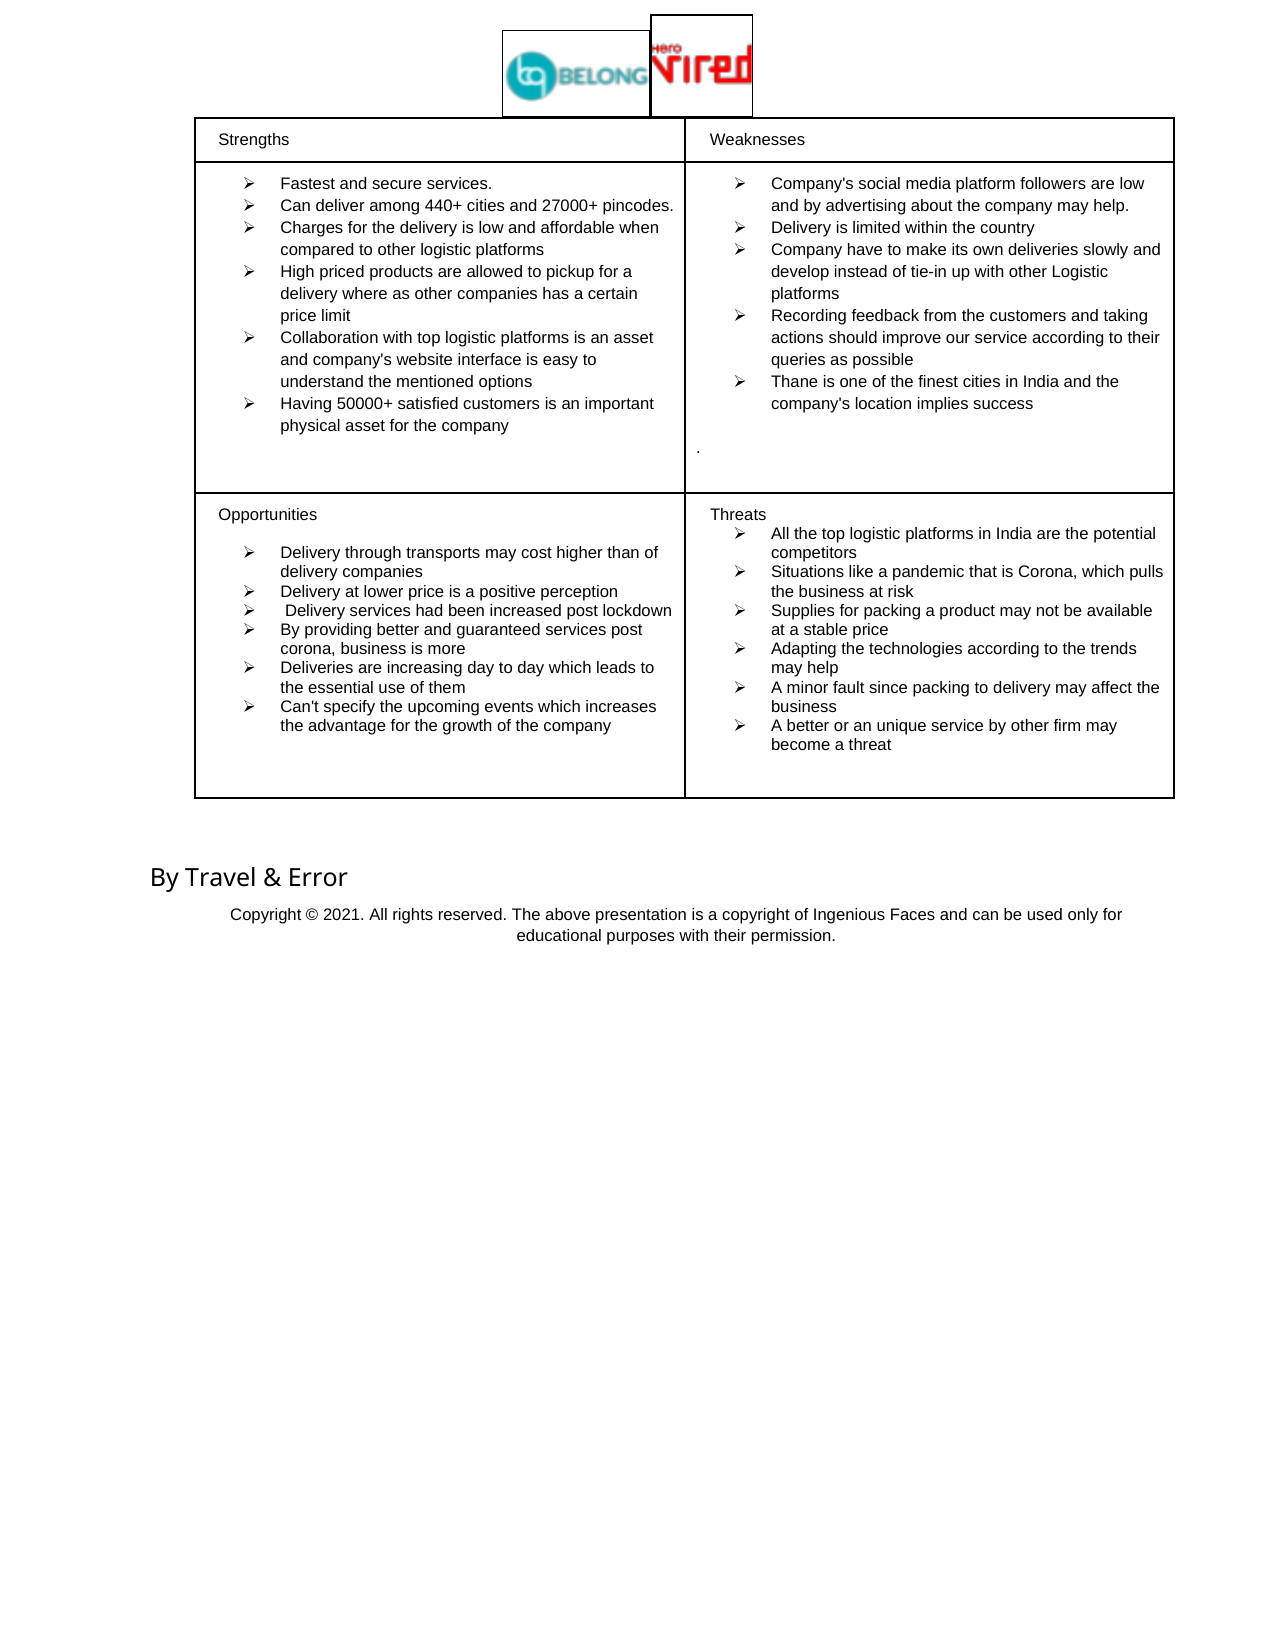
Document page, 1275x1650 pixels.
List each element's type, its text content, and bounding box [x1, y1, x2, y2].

picture [652, 16, 752, 116]
table_cell Threats All the top logistic platforms in India are the potential competitors Situations like a pandemic that is Corona, which pulls the business at risk Supplies for packing a product may not be available at a stable price Adapting the technologies according to the trends may help A minor fault since packing to delivery may affect the business A better or an unique service by other firm may become a threat [686, 494, 1173, 797]
table_cell Company's social media platform followers are low and by advertising about the company may help. Delivery is limited within the country Company have to make its own deliveries slowly and develop instead of tie-in up with other Logistic platforms Recording feedback from the customers and taking actions should improve our service according to their queries as possible Thane is one of the finest cities in India and the company's location implies success . [686, 163, 1173, 492]
table_cell Fastest and secure services. Can deliver among 440+ cities and 27000+ pincodes. Charges for the delivery is low and affordable when compared to other logistic platforms High priced products are allowed to pickup for a delivery where as other companies has a certain price limit Collaboration with top logistic platforms is an asset and company's website interface is easy to understand the mentioned options Having 50000+ satisfied customers is an important physical asset for the company [196, 163, 684, 492]
table_cell Opportunities Delivery through transports may cost higher than of delivery companies Delivery at lower price is a positive perception Delivery services had been increased post lockdown By providing better and guaranteed services post corona, business is more Deliveries are increasing day to day which leads to the essential use of them Can't specify the upcoming events which increases the advantage for the growth of the company [196, 494, 684, 797]
text Copyright © 2021. All rights reserved. The above presentation is a copyright of Ingenious Faces and can be used only for educational purposes with their permission. [186, 905, 1166, 945]
table_header Weaknesses [686, 119, 1173, 161]
picture [503, 31, 649, 116]
text By Travel & Error [149, 859, 1166, 893]
table_header Strengths [196, 119, 684, 161]
